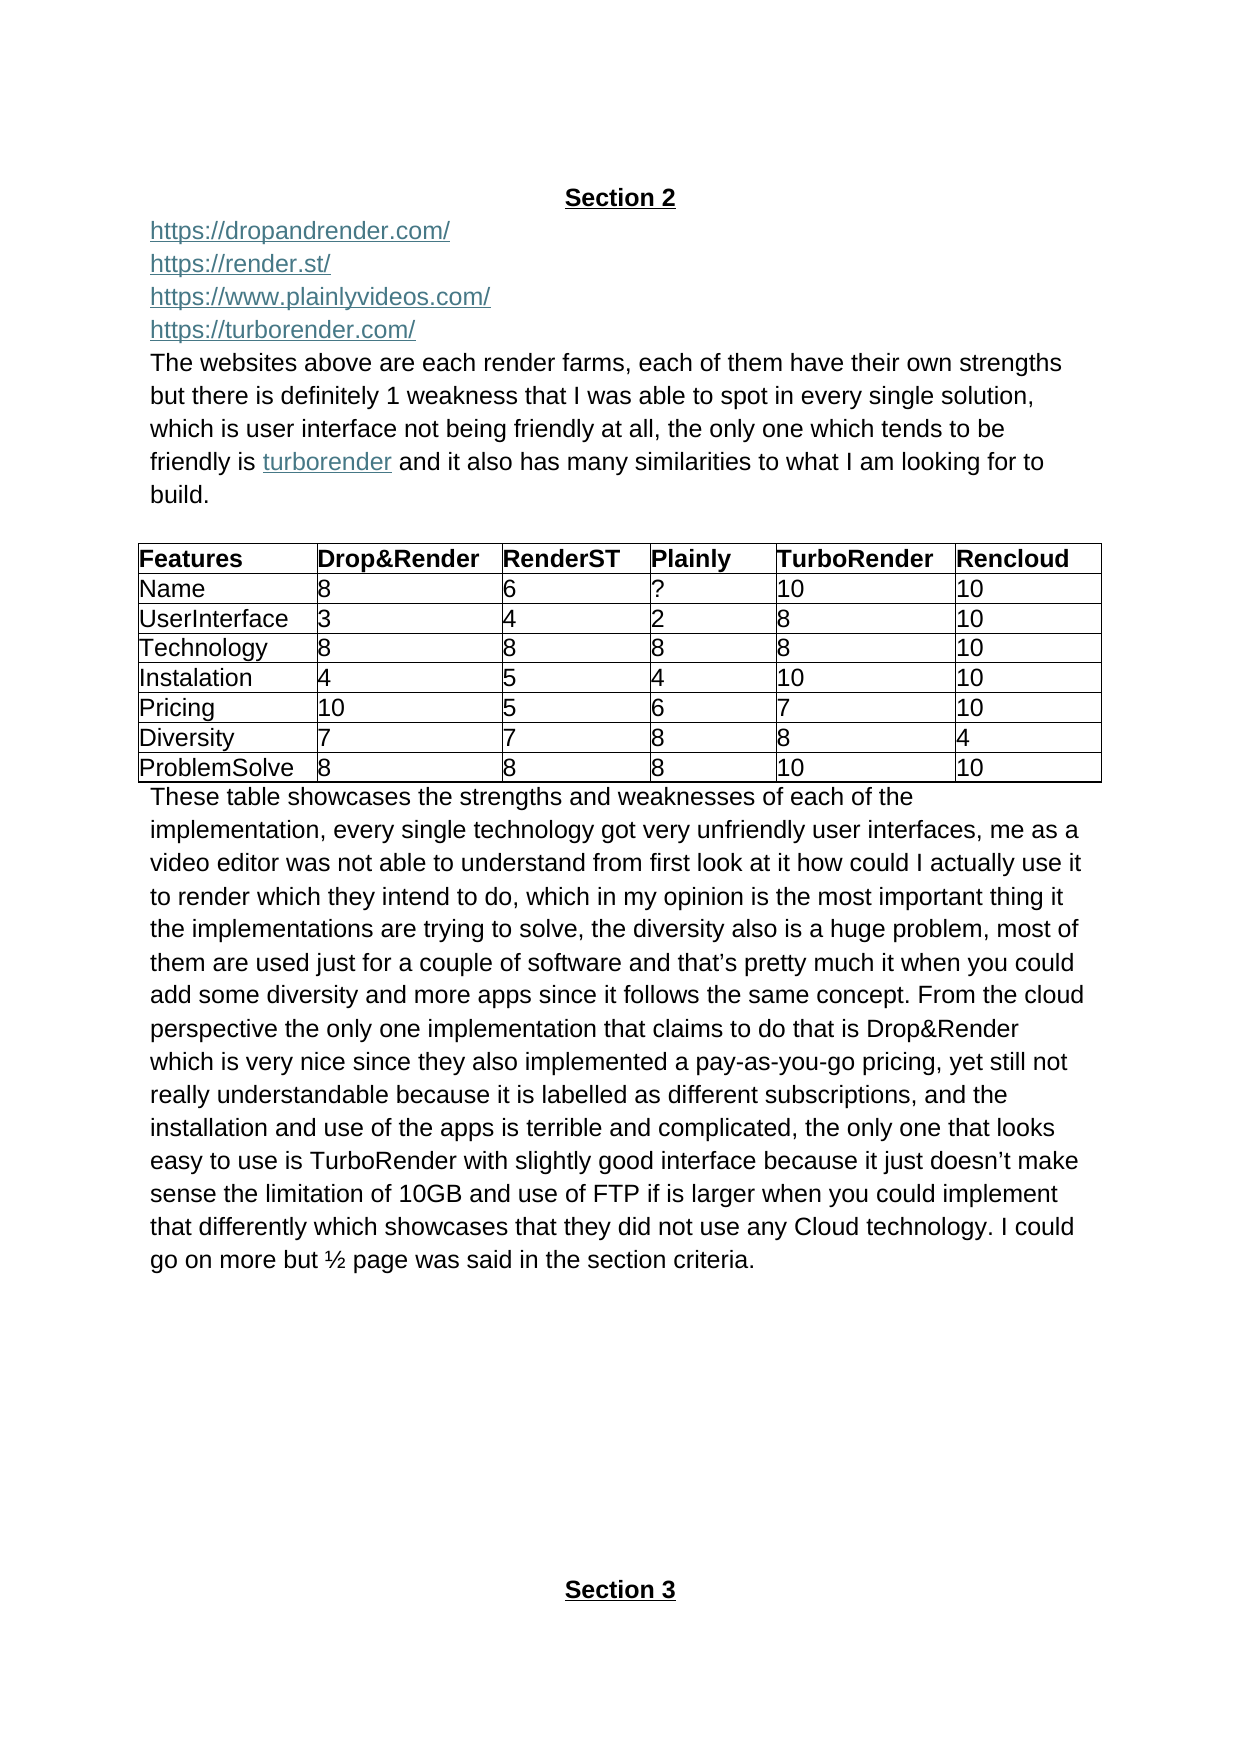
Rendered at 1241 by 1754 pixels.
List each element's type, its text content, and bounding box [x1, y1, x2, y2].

text https://dropandrender.com/ [150, 216, 1090, 245]
text The websites above are each render farms, each of them have their own strengths but there is definitely 1 weakness that I was able to spot in every single solution, which is user interface not being friendly at all, the only one which tends to be friendly is turborender and it also has many similarities to what I am looking for to build. [150, 348, 1090, 539]
table_cell 4 [651, 663, 776, 692]
table_header TurboRender [777, 544, 955, 573]
table_cell 8 [777, 604, 955, 632]
table_cell UserInterface [139, 604, 317, 632]
text These table showcases the strengths and weaknesses of each of the implementation, every single technology got very unfriendly user interfaces, me as a video editor was not able to understand from first look at it how could I actually use it to render which they intend to do, which in my opinion is the most important thing it the implementations are trying to solve, the diversity also is a huge problem, most of them are used just for a couple of software and that’s pretty much it when you could add some diversity and more apps since it follows the same concept. From the cloud perspective the only one implementation that claims to do that is Drop&Render which is very nice since they also implemented a pay-as-you-go pricing, yet still not really understandable because it is labelled as different subscriptions, and the installation and use of the apps is terrible and complicated, the only one that looks easy to use is TurboRender with slightly good interface because it just doesn’t make sense the limitation of 10GB and use of FTP if is larger when you could implement that differently which showcases that they did not use any Cloud technology. I could go on more but ½ page was said in the section criteria. [150, 783, 1090, 1273]
text https://www.plainlyvideos.com/ [150, 282, 1090, 311]
table_cell 6 [651, 693, 776, 722]
table_cell Pricing [139, 693, 317, 722]
table_cell 8 [318, 634, 502, 662]
table_header Drop&Render [318, 544, 502, 573]
table_cell 8 [503, 634, 650, 662]
table_header Plainly [651, 544, 776, 573]
table_cell 3 [318, 604, 502, 632]
table_cell 4 [503, 604, 650, 632]
table_cell 8 [318, 574, 502, 603]
table_cell 10 [956, 753, 1101, 781]
table_cell 8 [777, 723, 955, 752]
table_cell Instalation [139, 663, 317, 692]
table_cell 8 [651, 753, 776, 781]
table_cell 10 [777, 574, 955, 603]
table_cell 5 [503, 663, 650, 692]
table_header Features [139, 544, 317, 573]
table_cell 6 [503, 574, 650, 603]
table_cell 10 [956, 693, 1101, 722]
table_header Rencloud [956, 544, 1101, 573]
table_cell 10 [777, 753, 955, 781]
table_cell 10 [956, 663, 1101, 692]
table_cell Technology [139, 634, 317, 662]
text https://turborender.com/ [150, 315, 1090, 344]
table_cell ProblemSolve [139, 753, 317, 781]
table_cell 8 [651, 723, 776, 752]
table_cell 8 [651, 634, 776, 662]
text https://render.st/ [150, 249, 1090, 278]
table_cell 10 [777, 663, 955, 692]
table_cell 8 [503, 753, 650, 781]
table_cell 8 [318, 753, 502, 781]
table_header RenderST [503, 544, 650, 573]
table_cell 8 [777, 634, 955, 662]
table_cell ? [651, 574, 776, 603]
table_cell Diversity [139, 723, 317, 752]
table_cell 10 [318, 693, 502, 722]
text Section 3 [150, 1575, 1090, 1604]
table_cell 7 [777, 693, 955, 722]
table_cell 4 [318, 663, 502, 692]
table_cell 2 [651, 604, 776, 632]
table_cell Name [139, 574, 317, 603]
table_cell 10 [956, 574, 1101, 603]
table_cell 10 [956, 634, 1101, 662]
table_cell 4 [956, 723, 1101, 752]
text Section 2 [150, 183, 1090, 212]
table_cell 5 [503, 693, 650, 722]
table_cell 10 [956, 604, 1101, 632]
table_cell 7 [318, 723, 502, 752]
table_cell 7 [503, 723, 650, 752]
